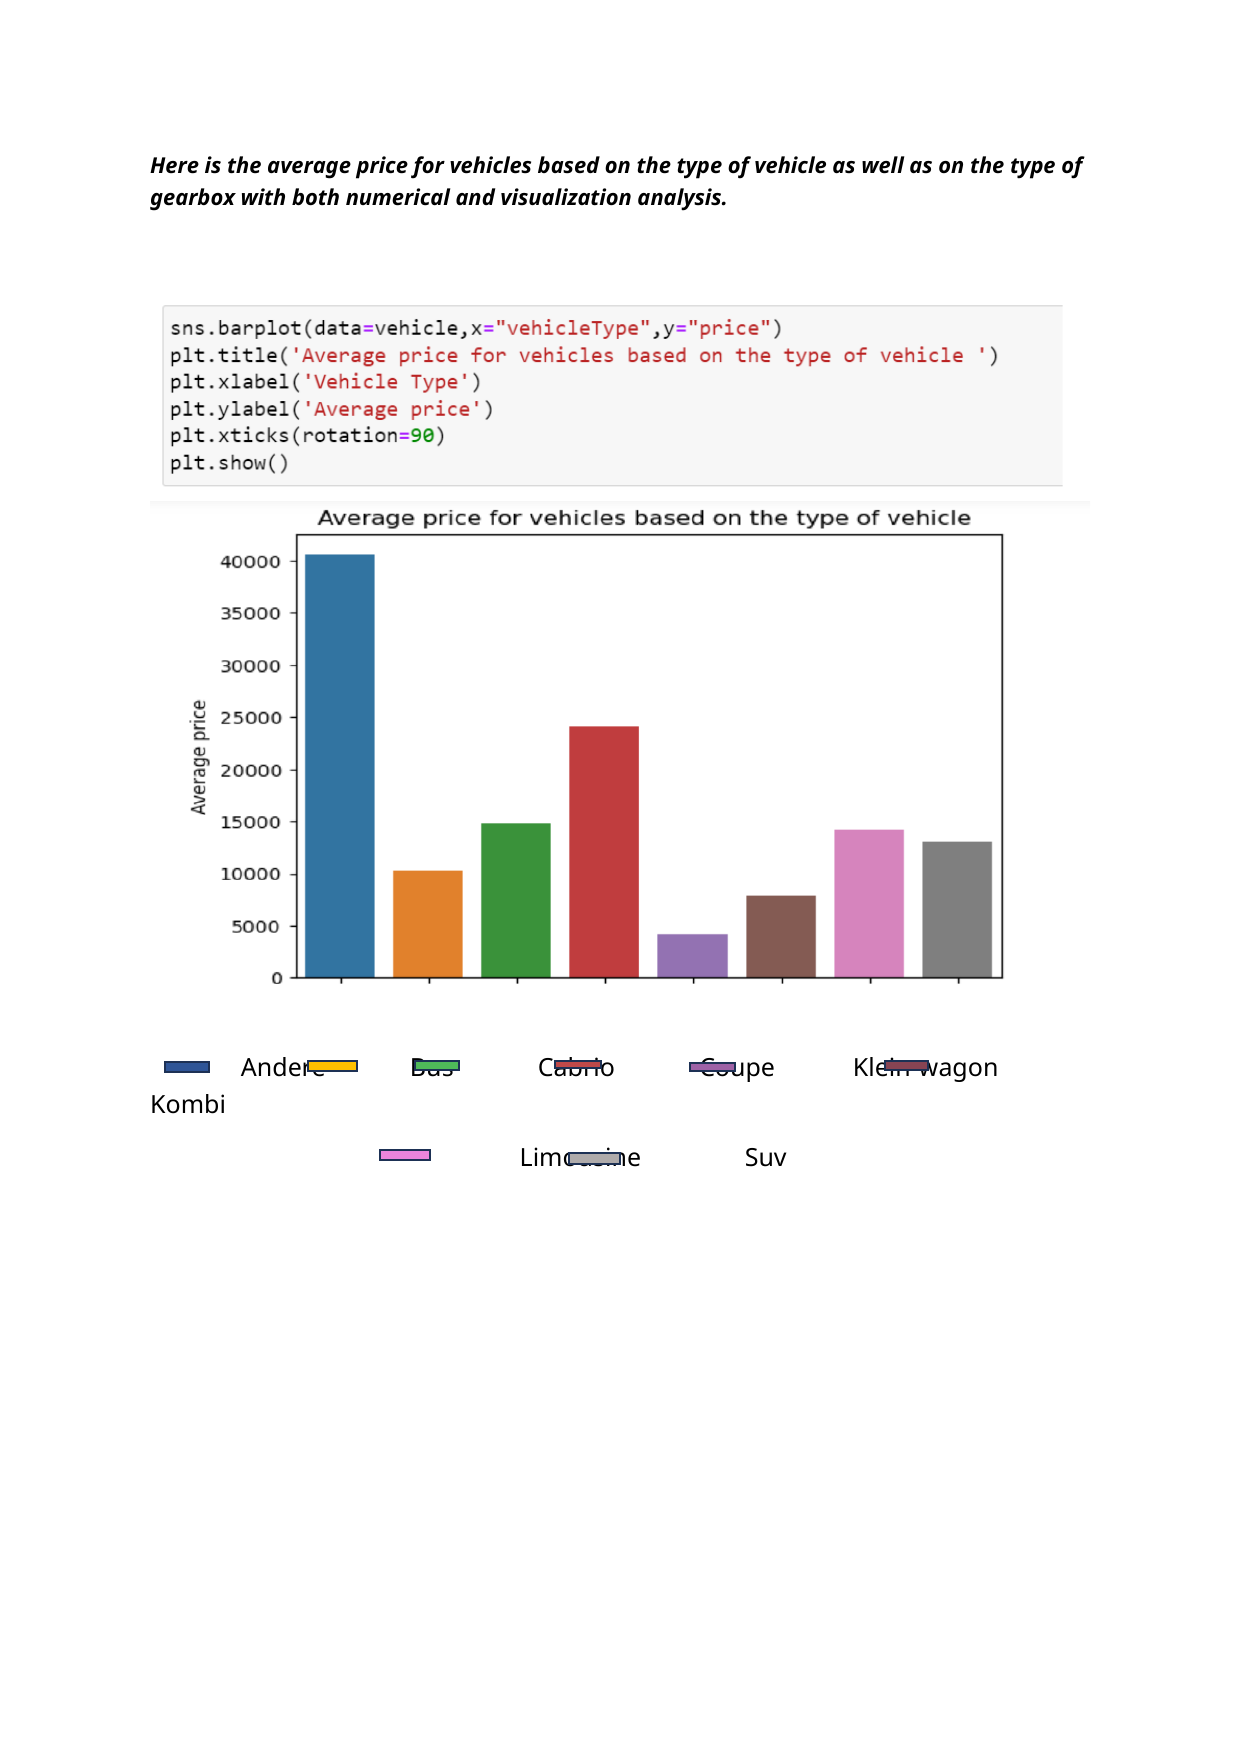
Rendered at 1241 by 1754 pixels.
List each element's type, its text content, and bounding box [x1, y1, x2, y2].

picture [150, 279, 1063, 500]
text Here is the average price for vehicles based on the type of vehicle as well as on the type of gearbox with both numerical and visualization analysis. [150, 150, 1090, 212]
picture [150, 501, 1091, 984]
text Andere Bus Cabrio Coupe Klein-wagon Kombi [150, 1049, 1090, 1120]
text Limousine Suv [150, 1140, 1090, 1174]
